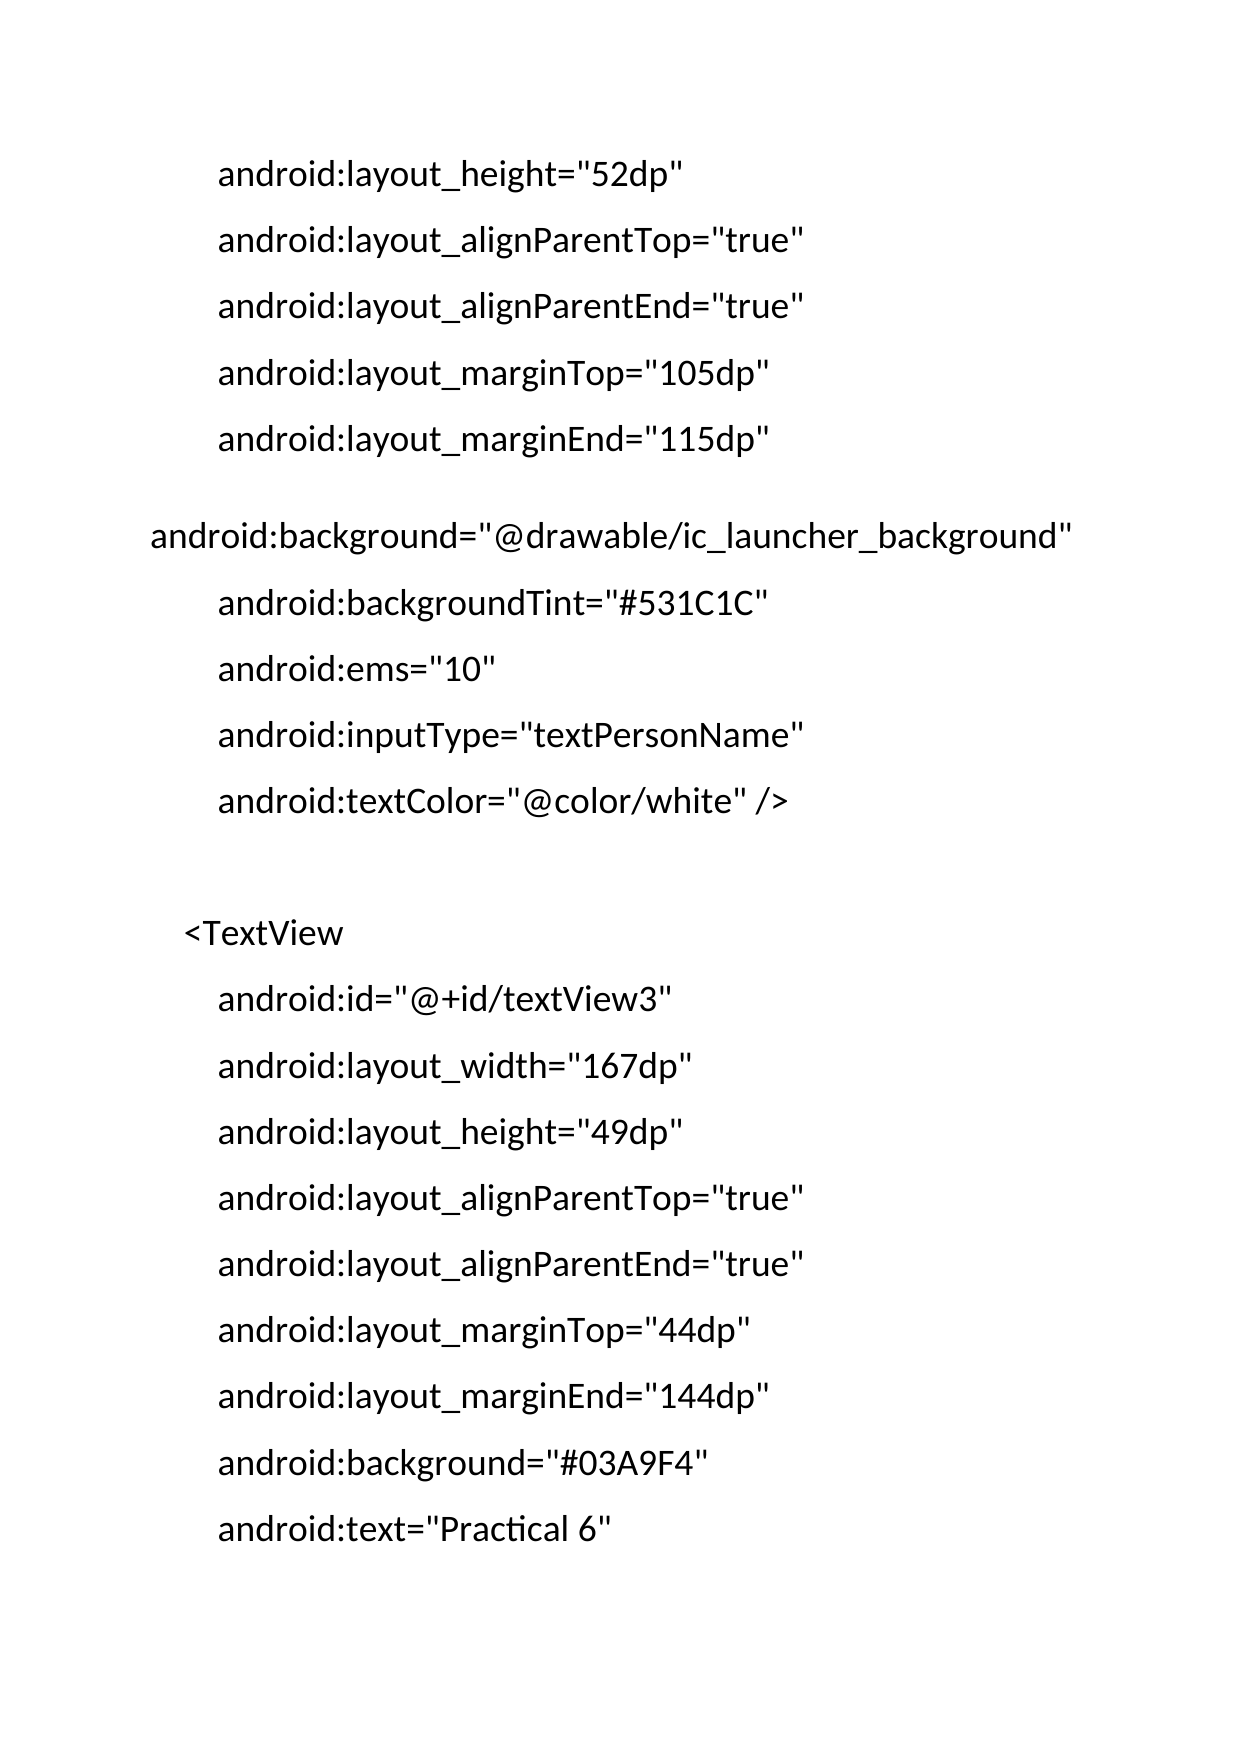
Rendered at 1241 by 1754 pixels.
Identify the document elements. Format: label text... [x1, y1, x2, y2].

text android:layout_marginTop="105dp" [150, 348, 1090, 394]
text android:layout_height="49dp" [150, 1108, 1090, 1153]
text android:layout_marginTop="44dp" [150, 1306, 1090, 1352]
text android:inputType="textPersonName" [150, 711, 1090, 757]
text android:text="Practical 6" [150, 1504, 1090, 1550]
text android:layout_height="52dp" [150, 150, 1090, 196]
text android:layout_alignParentEnd="true" [150, 1240, 1090, 1286]
text android:background="#03A9F4" [150, 1438, 1090, 1484]
text android:layout_width="167dp" [150, 1042, 1090, 1087]
text android:id="@+id/textView3" [150, 975, 1090, 1021]
text android:background="@drawable/ic_launcher_background" [150, 481, 1090, 558]
text android:backgroundTint="#531C1C" [150, 578, 1090, 624]
text <TextView [150, 909, 1090, 955]
text android:layout_marginEnd="144dp" [150, 1372, 1090, 1418]
text android:layout_alignParentEnd="true" [150, 282, 1090, 328]
text android:layout_marginEnd="115dp" [150, 414, 1090, 460]
text android:layout_alignParentTop="true" [150, 1174, 1090, 1220]
text android:ems="10" [150, 645, 1090, 691]
text android:textColor="@color/white" /> [150, 777, 1090, 823]
text android:layout_alignParentTop="true" [150, 216, 1090, 262]
